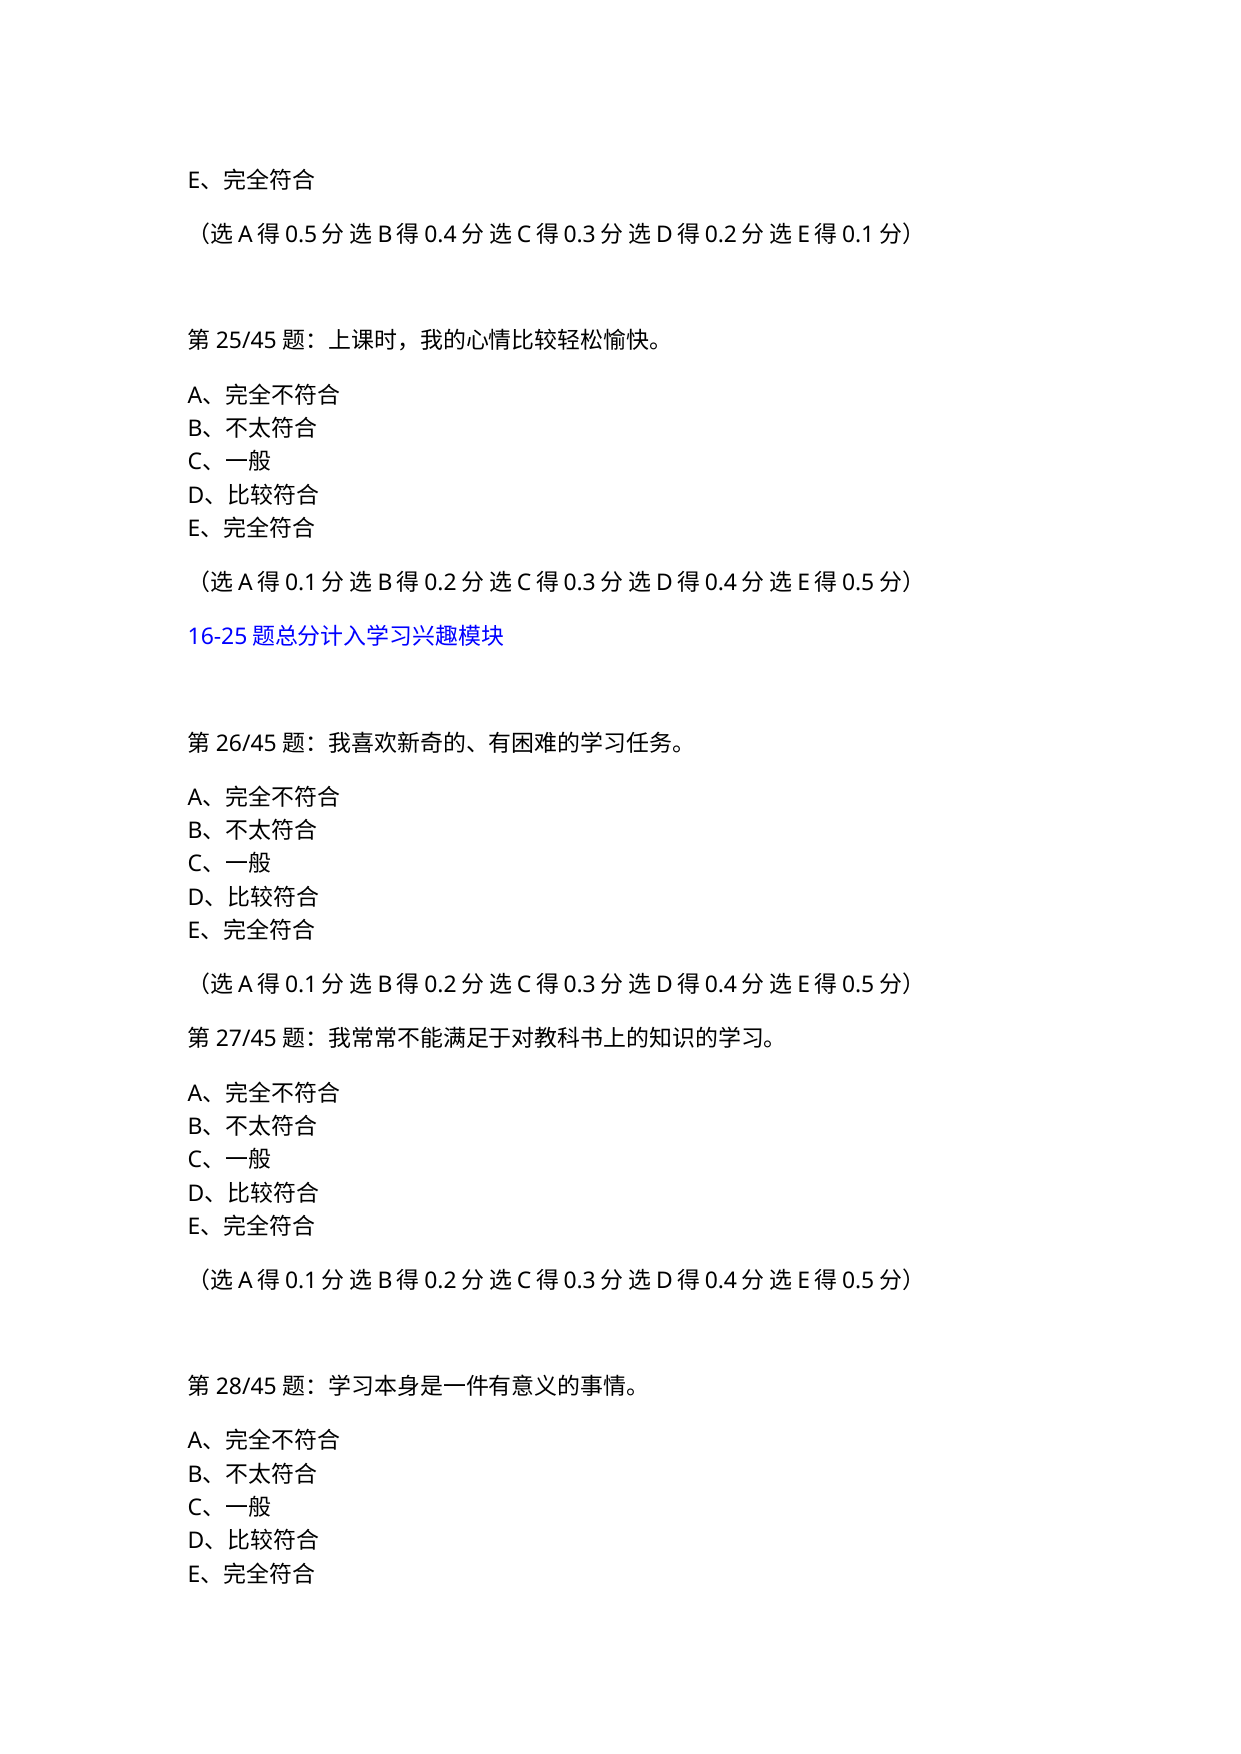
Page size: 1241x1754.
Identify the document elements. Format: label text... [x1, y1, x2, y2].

text （选A得0.1分 选B得0.2分 选C得0.3分 选D得0.4分 选E得0.5分） [187, 1262, 1053, 1295]
text 第 27/45 题：我常常不能满足于对教科书上的知识的学习。 [187, 1020, 1053, 1054]
text 16-25题总分计入学习兴趣模块 [187, 618, 1053, 652]
text （选A得0.1分 选B得0.2分 选C得0.3分 选D得0.4分 选E得0.5分） [187, 966, 1053, 999]
text A、完全不符合 B、不太符合 C、一般 D、比较符合 E、完全符合 [187, 162, 1053, 195]
text A、完全不符合 B、不太符合 C、一般 D、比较符合 E、完全符合 [187, 1422, 1053, 1589]
text 第 26/45 题：我喜欢新奇的、有困难的学习任务。 [187, 724, 1053, 758]
text （选A得0.1分 选B得0.2分 选C得0.3分 选D得0.4分 选E得0.5分） [187, 564, 1053, 597]
text A、完全不符合 B、不太符合 C、一般 D、比较符合 E、完全符合 [187, 377, 1053, 543]
text A、完全不符合 B、不太符合 C、一般 D、比较符合 E、完全符合 [187, 1074, 1053, 1241]
text （选A得0.5分 选B得0.4分 选C得0.3分 选D得0.2分 选E得0.1分） [187, 216, 1053, 249]
text 第 28/45 题：学习本身是一件有意义的事情。 [187, 1368, 1053, 1402]
text 第 25/45 题：上课时，我的心情比较轻松愉快。 [187, 322, 1053, 356]
text A、完全不符合 B、不太符合 C、一般 D、比较符合 E、完全符合 [187, 779, 1053, 945]
